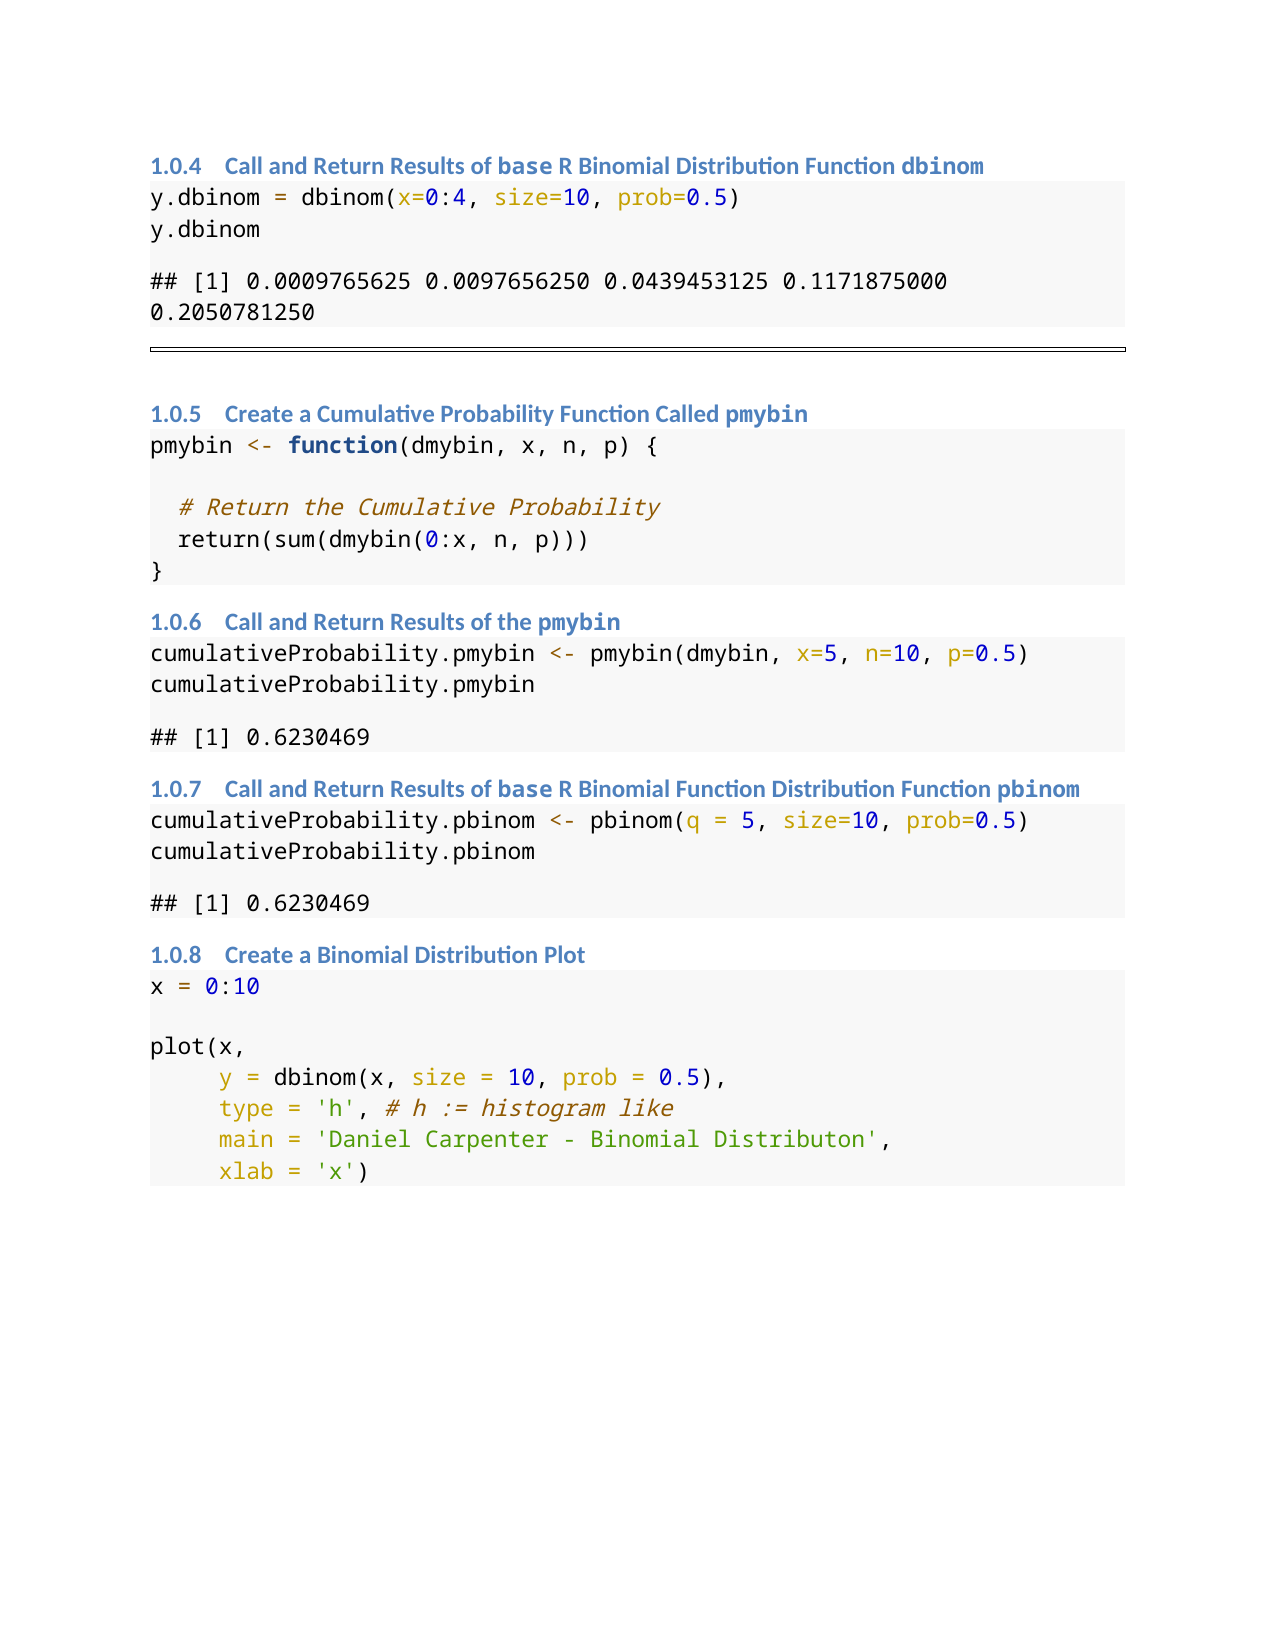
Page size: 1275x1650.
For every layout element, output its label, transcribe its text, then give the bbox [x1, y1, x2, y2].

text ## [1] 0.6230469 [150, 720, 1125, 752]
subtitle 1.0.5 Create a Cumulative Probability Function Called pmybin [150, 397, 1125, 429]
subtitle 1.0.4 Call and Return Results of base R Binomial Distribution Function dbinom [150, 150, 1125, 181]
text pmybin <- function(dmybin, x, n, p) { # Return the Cumulative Probability return(sum(dmybin(0:x, n, p))) } [150, 429, 1125, 585]
subtitle 1.0.8 Create a Binomial Distribution Plot [150, 939, 1125, 970]
text cumulativeProbability.pbinom <- pbinom(q = 5, size=10, prob=0.5) cumulativeProbability.pbinom [535, 804, 1125, 866]
text x = 0:10 plot(x, y = dbinom(x, size = 10, prob = 0.5), type = 'h', # h := histogram like main = 'Daniel Carpenter - Binomial Distributon', xlab = 'x') [150, 970, 1125, 1186]
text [150, 264, 1125, 327]
subtitle 1.0.7 Call and Return Results of base R Binomial Function Distribution Function pbinom [150, 772, 1125, 804]
text y.dbinom = dbinom(x=0:4, size=10, prob=0.5) y.dbinom [150, 181, 1125, 244]
subtitle 1.0.6 Call and Return Results of the pmybin [150, 606, 1125, 637]
text cumulativeProbability.pmybin <- pmybin(dmybin, x=5, n=10, p=0.5) cumulativeProbability.pmybin [535, 637, 1125, 699]
text ## [1] 0.6230469 [150, 887, 1125, 918]
